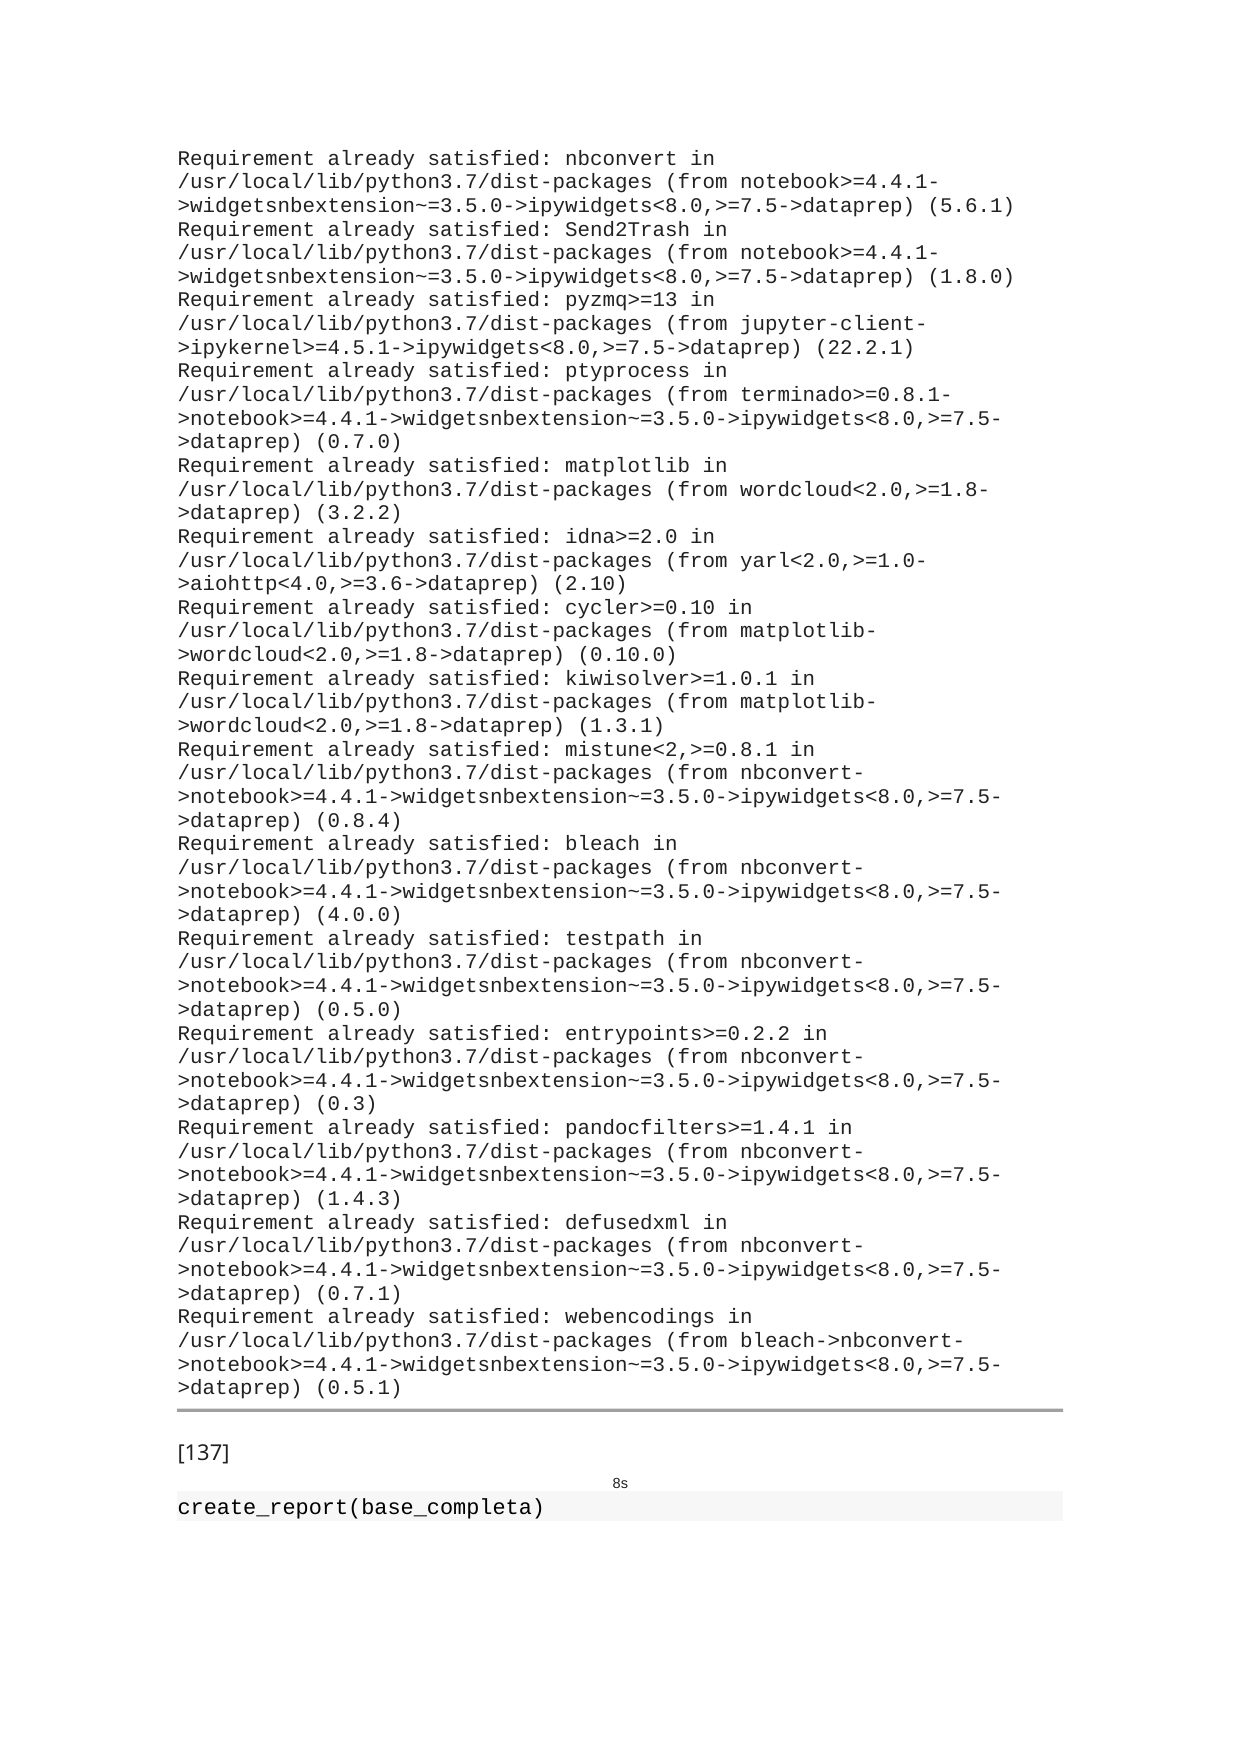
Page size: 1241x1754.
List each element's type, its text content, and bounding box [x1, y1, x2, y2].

text Requirement already satisfied: cycler>=0.10 in /usr/local/lib/python3.7/dist-packages (from matplotlib->wordcloud<2.0,>=1.8->dataprep) (0.10.0) [177, 597, 1063, 668]
text Requirement already satisfied: defusedxml in /usr/local/lib/python3.7/dist-packages (from nbconvert->notebook>=4.4.1->widgetsnbextension~=3.5.0->ipywidgets<8.0,>=7.5->dataprep) (0.7.1) [177, 1212, 1063, 1306]
text Requirement already satisfied: testpath in /usr/local/lib/python3.7/dist-packages (from nbconvert->notebook>=4.4.1->widgetsnbextension~=3.5.0->ipywidgets<8.0,>=7.5->dataprep) (0.5.0) [177, 928, 1063, 1022]
text Requirement already satisfied: webencodings in /usr/local/lib/python3.7/dist-packages (from bleach->nbconvert->notebook>=4.4.1->widgetsnbextension~=3.5.0->ipywidgets<8.0,>=7.5->dataprep) (0.5.1) [177, 1306, 1063, 1401]
text Requirement already satisfied: nbconvert in /usr/local/lib/python3.7/dist-packages (from notebook>=4.4.1->widgetsnbextension~=3.5.0->ipywidgets<8.0,>=7.5->dataprep) (5.6.1) [177, 148, 1063, 218]
text Requirement already satisfied: mistune<2,>=0.8.1 in /usr/local/lib/python3.7/dist-packages (from nbconvert->notebook>=4.4.1->widgetsnbextension~=3.5.0->ipywidgets<8.0,>=7.5->dataprep) (0.8.4) [177, 739, 1063, 833]
text Requirement already satisfied: bleach in /usr/local/lib/python3.7/dist-packages (from nbconvert->notebook>=4.4.1->widgetsnbextension~=3.5.0->ipywidgets<8.0,>=7.5->dataprep) (4.0.0) [177, 833, 1063, 928]
text Requirement already satisfied: kiwisolver>=1.0.1 in /usr/local/lib/python3.7/dist-packages (from matplotlib->wordcloud<2.0,>=1.8->dataprep) (1.3.1) [177, 668, 1063, 739]
text [137] [177, 1437, 1063, 1466]
text Requirement already satisfied: ptyprocess in /usr/local/lib/python3.7/dist-packages (from terminado>=0.8.1->notebook>=4.4.1->widgetsnbextension~=3.5.0->ipywidgets<8.0,>=7.5->dataprep) (0.7.0) [177, 360, 1063, 455]
text 8s [177, 1474, 1063, 1491]
text create_report(base_completa) [177, 1491, 1063, 1521]
text Requirement already satisfied: entrypoints>=0.2.2 in /usr/local/lib/python3.7/dist-packages (from nbconvert->notebook>=4.4.1->widgetsnbextension~=3.5.0->ipywidgets<8.0,>=7.5->dataprep) (0.3) [177, 1022, 1063, 1117]
text Requirement already satisfied: pandocfilters>=1.4.1 in /usr/local/lib/python3.7/dist-packages (from nbconvert->notebook>=4.4.1->widgetsnbextension~=3.5.0->ipywidgets<8.0,>=7.5->dataprep) (1.4.3) [177, 1117, 1063, 1212]
text Requirement already satisfied: idna>=2.0 in /usr/local/lib/python3.7/dist-packages (from yarl<2.0,>=1.0->aiohttp<4.0,>=3.6->dataprep) (2.10) [177, 526, 1063, 597]
text Requirement already satisfied: matplotlib in /usr/local/lib/python3.7/dist-packages (from wordcloud<2.0,>=1.8->dataprep) (3.2.2) [177, 455, 1063, 526]
text Requirement already satisfied: Send2Trash in /usr/local/lib/python3.7/dist-packages (from notebook>=4.4.1->widgetsnbextension~=3.5.0->ipywidgets<8.0,>=7.5->dataprep) (1.8.0) [177, 218, 1063, 289]
text Requirement already satisfied: pyzmq>=13 in /usr/local/lib/python3.7/dist-packages (from jupyter-client->ipykernel>=4.5.1->ipywidgets<8.0,>=7.5->dataprep) (22.2.1) [177, 289, 1063, 360]
